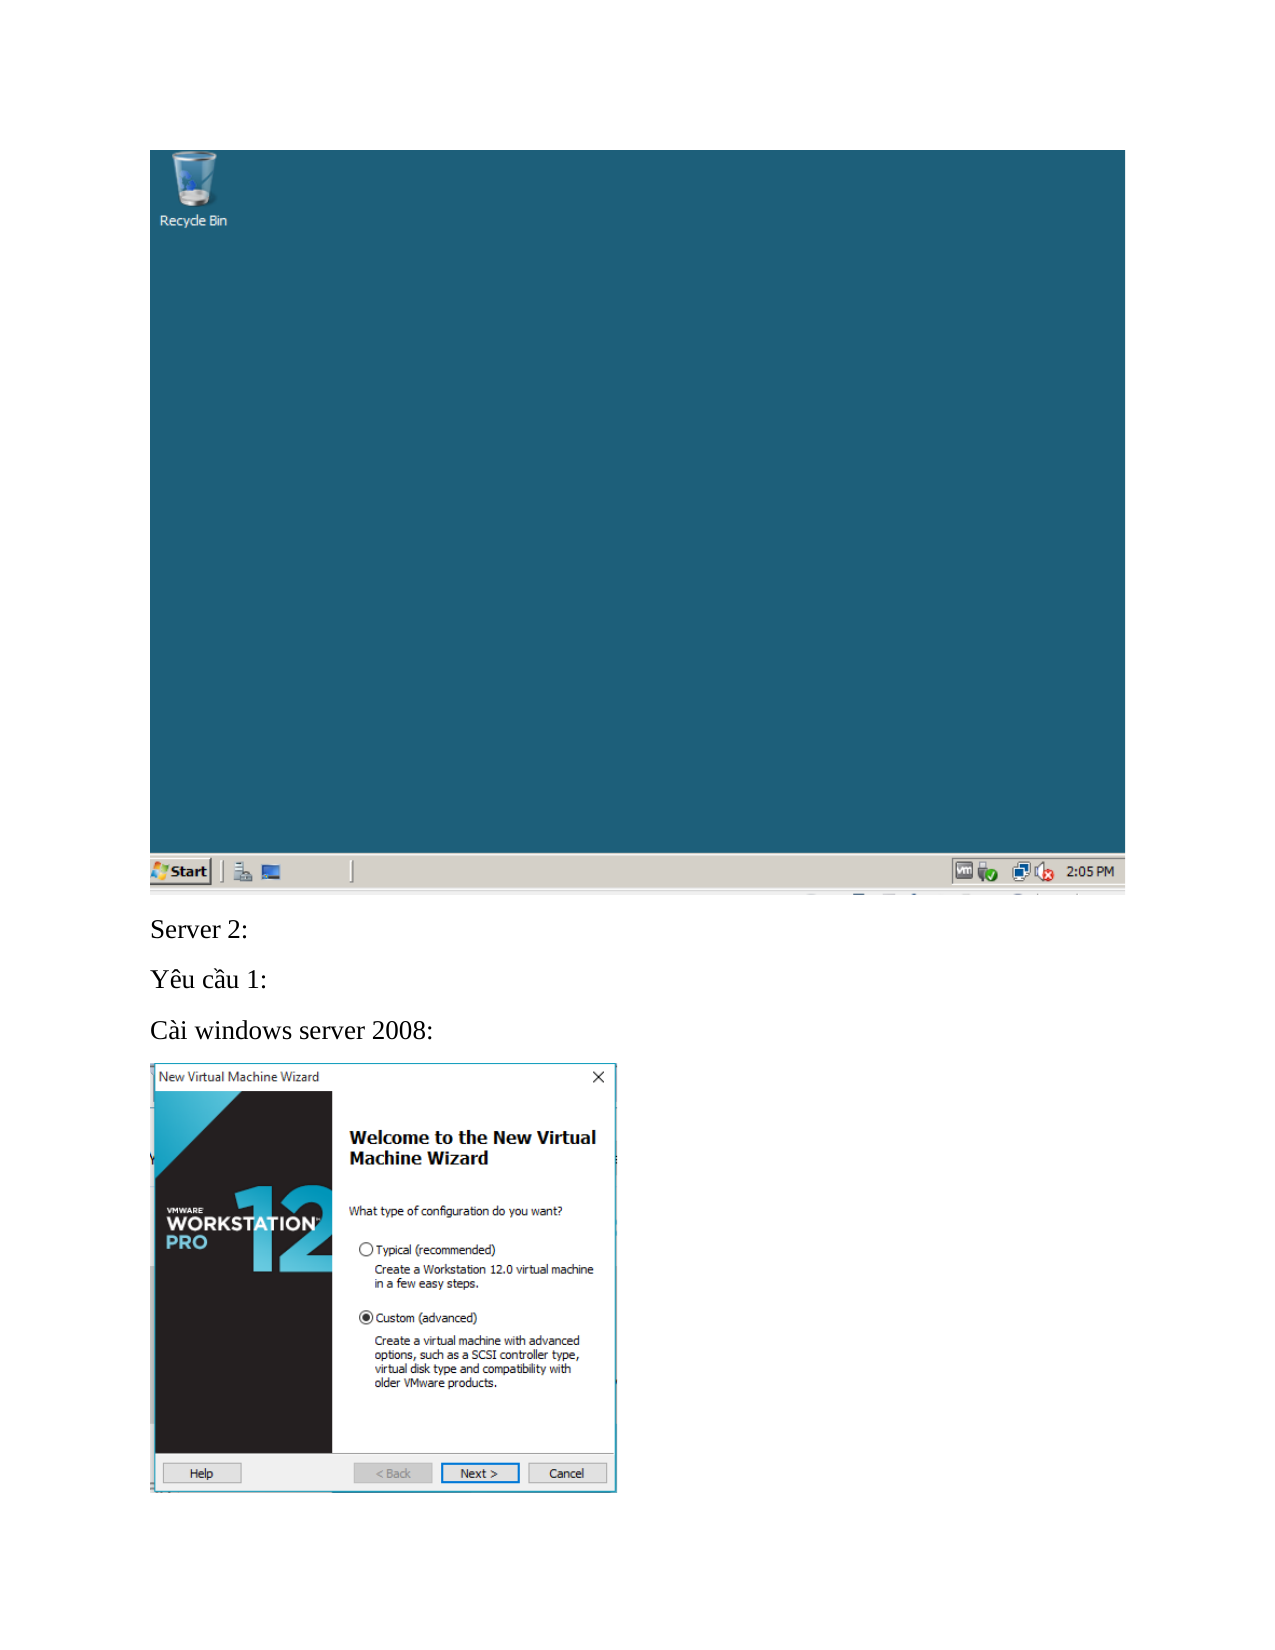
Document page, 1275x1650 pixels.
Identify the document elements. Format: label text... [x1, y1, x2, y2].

text Yêu cầu 1: [150, 963, 1125, 995]
picture [150, 1063, 618, 1493]
picture [150, 150, 1125, 895]
text Cài windows server 2008: [150, 1014, 1125, 1045]
text Server 2: [150, 913, 1125, 944]
